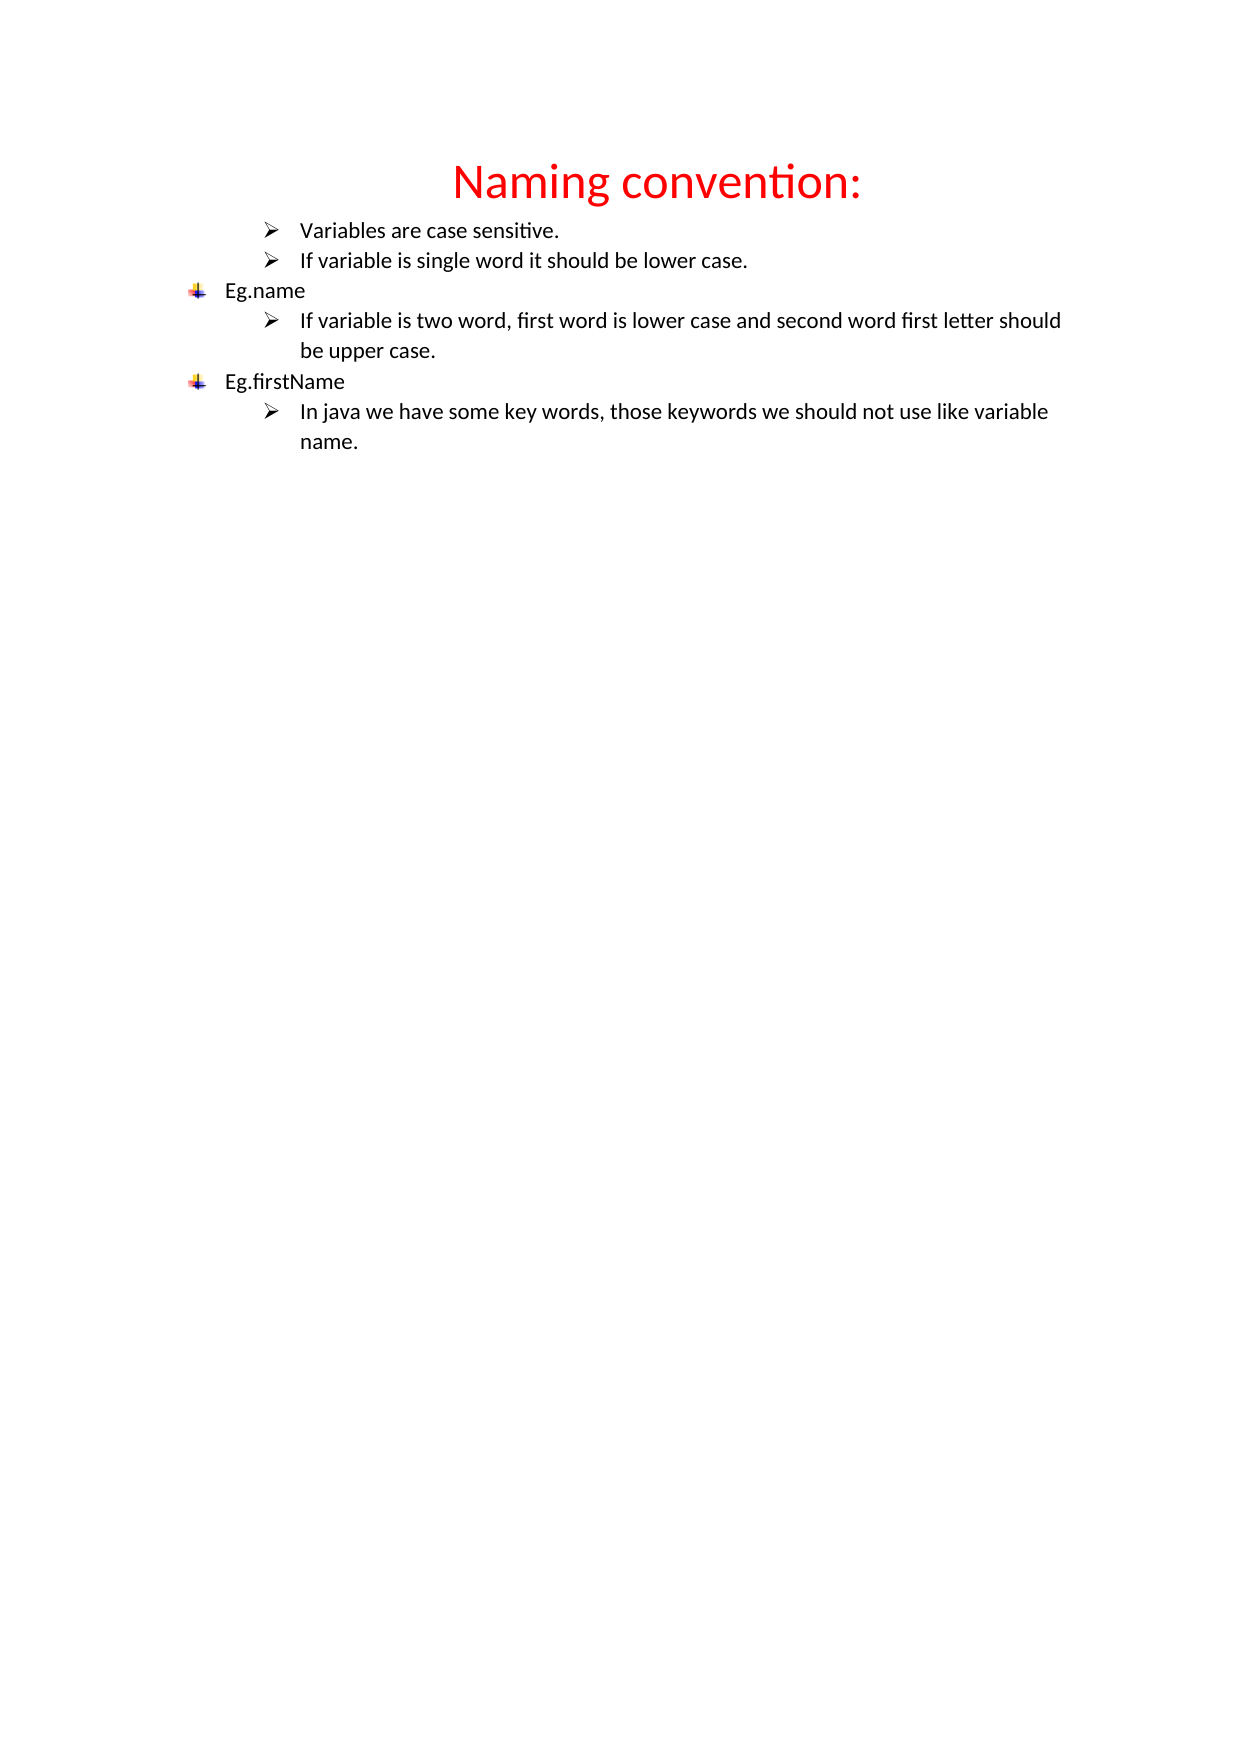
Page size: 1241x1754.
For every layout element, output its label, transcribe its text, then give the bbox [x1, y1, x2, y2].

list Eg.firstName [187, 367, 1090, 395]
list If variable is two word, first word is lower case and second word first letter should be upper case. [262, 306, 1090, 365]
list Eg.name [187, 276, 1090, 304]
list Naming convention: [225, 150, 1090, 211]
list Variables are case sensitive. [262, 216, 1090, 244]
picture [188, 281, 206, 299]
list If variable is single word it should be lower case. [262, 246, 1090, 274]
picture [188, 372, 206, 390]
list In java we have some key words, those keywords we should not use like variable name. [262, 397, 1090, 455]
